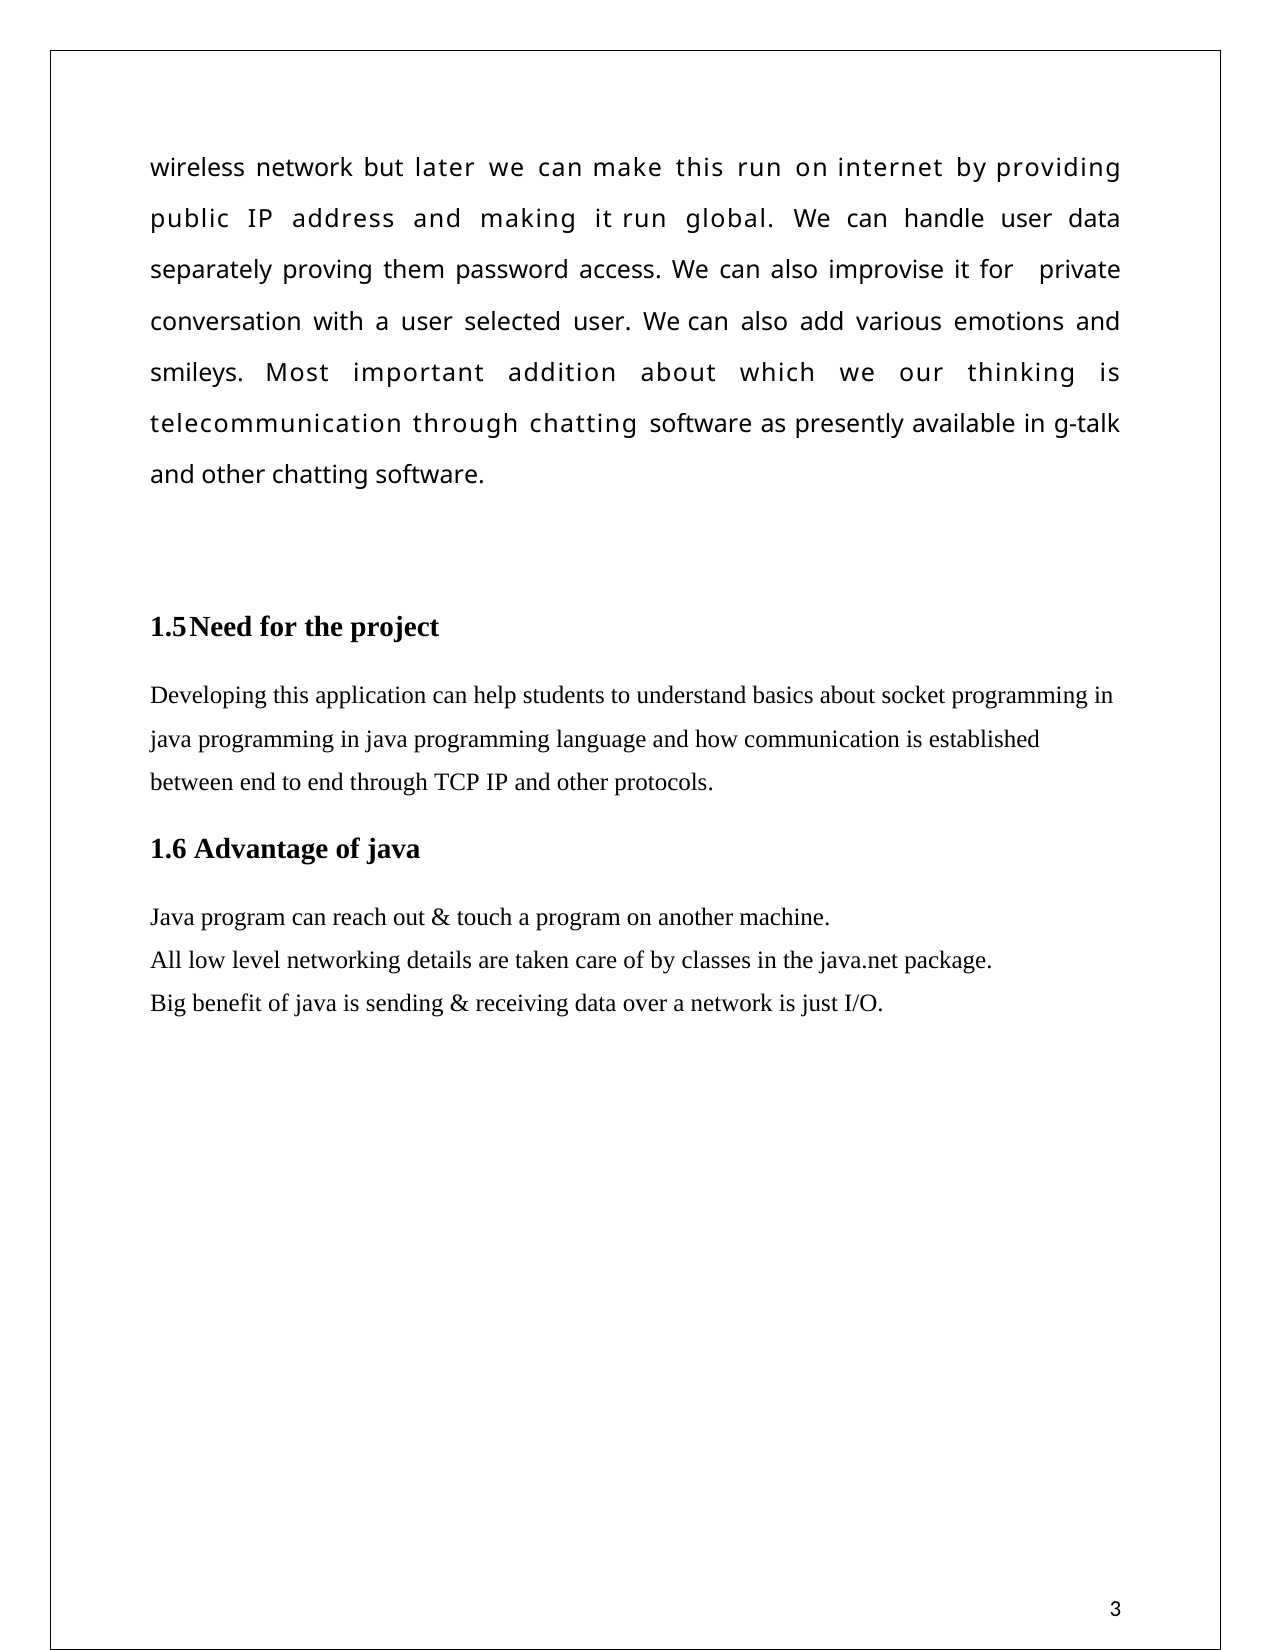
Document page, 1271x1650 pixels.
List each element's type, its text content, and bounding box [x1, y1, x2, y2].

text Big benefit of java is sending & receiving data over a network is just I/O. [150, 988, 1121, 1017]
text All low level networking details are taken care of by classes in the java.net package. [150, 945, 1121, 974]
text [150, 150, 1121, 490]
text Java program can reach out & touch a program on another machine. [150, 902, 1121, 931]
text Developing this application can help students to understand basics about socket programming in java programming in java programming language and how communication is established between end to end through TCP IP and other protocols. [150, 681, 1121, 796]
text 1.6 Advantage of java [150, 831, 1121, 864]
list Need for the project [150, 609, 1121, 643]
